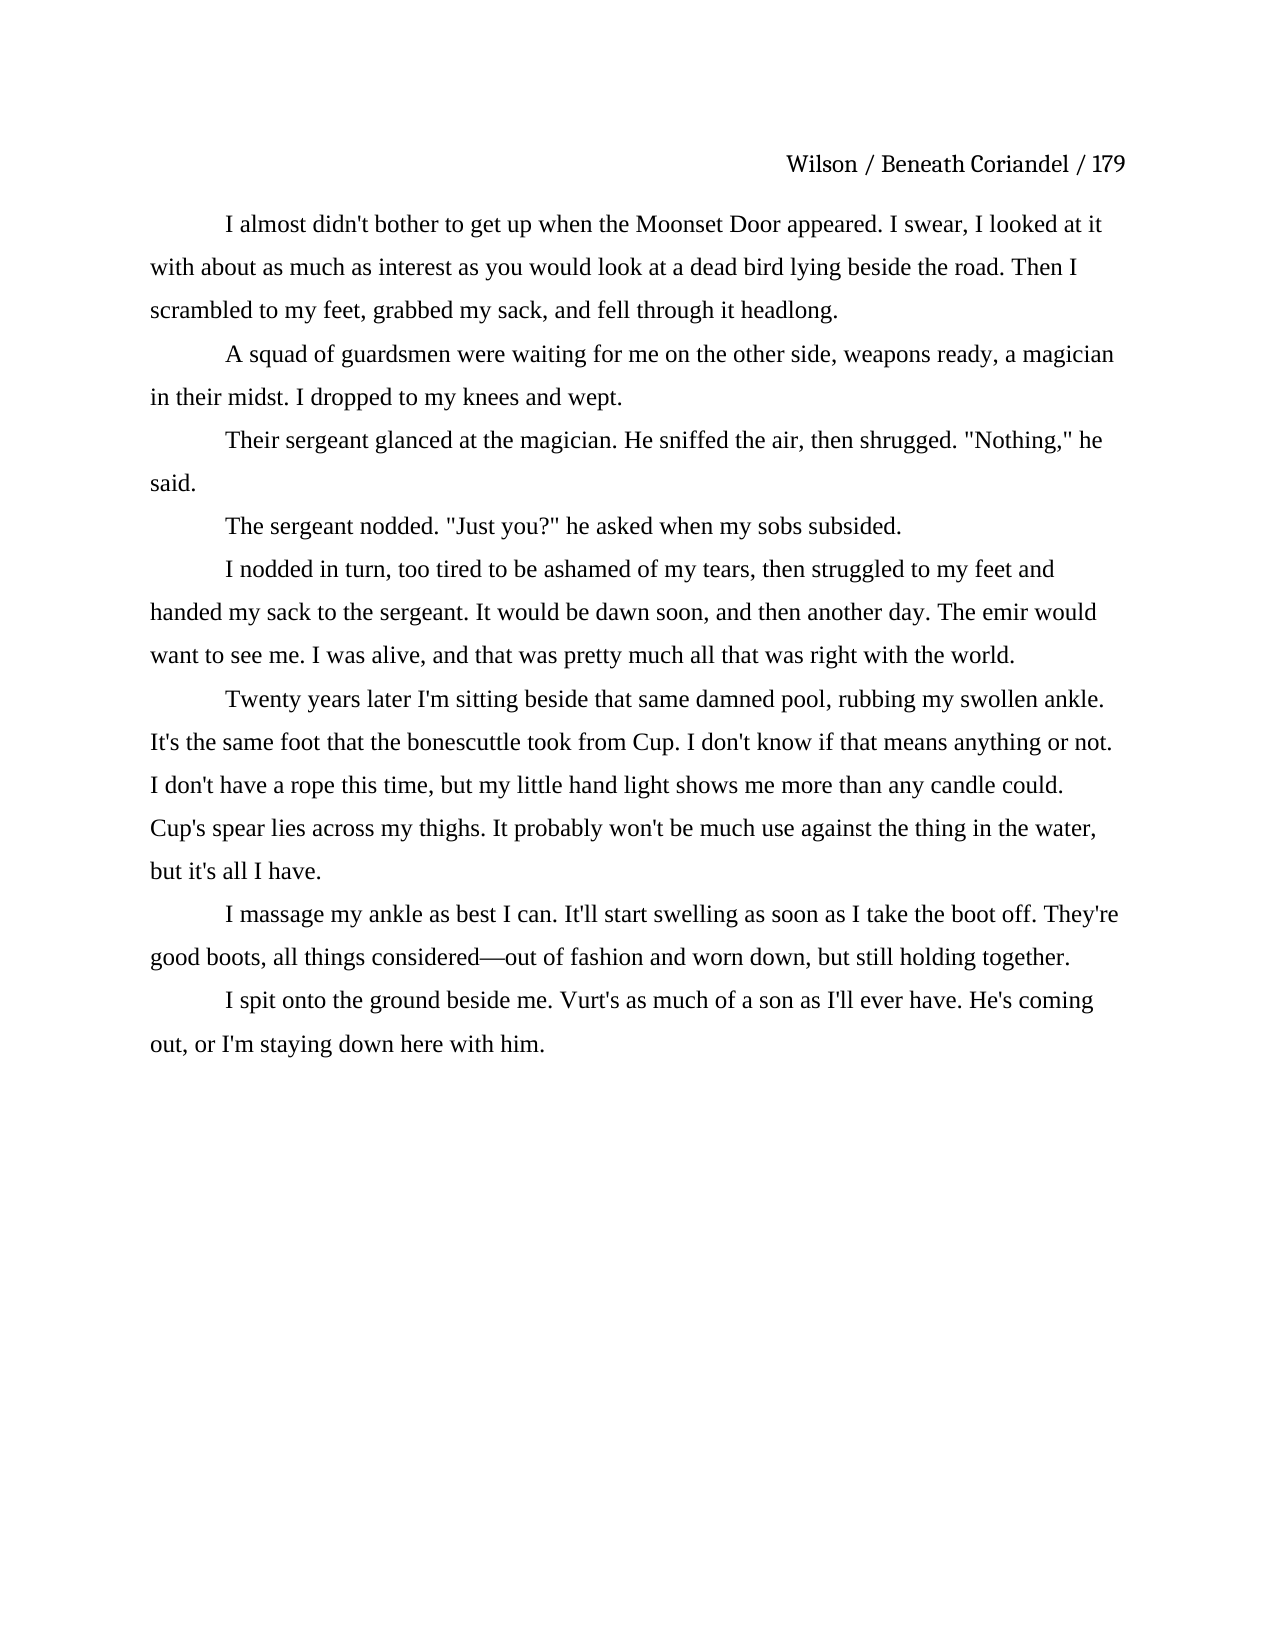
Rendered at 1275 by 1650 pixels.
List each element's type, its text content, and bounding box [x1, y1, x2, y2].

text I massage my ankle as best I can. It'll start swelling as soon as I take the boot off. They're good boots, all things considered—out of fashion and worn down, but still holding together. [150, 899, 1125, 971]
text The sergeant nodded. "Just you?" he asked when my sobs subsided. [150, 511, 1125, 540]
text Twenty years later I'm sitting beside that same damned pool, rubbing my swollen ankle. It's the same foot that the bonescuttle took from Cup. I don't know if that means anything or not. I don't have a rope this time, but my little hand light shows me more than any candle could. Cup's spear lies across my thighs. It probably won't be much use against the thing in the water, but it's all I have. [150, 684, 1125, 885]
text I almost didn't bother to get up when the Moonset Door appeared. I swear, I looked at it with about as much as interest as you would look at a dead bird lying beside the road. Then I scrambled to my feet, grabbed my sack, and fell through it headlong. [150, 209, 1125, 324]
text I nodded in turn, too tired to be ashamed of my tears, then struggled to my feet and handed my sack to the sergeant. It would be dawn soon, and then another day. The emir would want to see me. I was alive, and that was pretty much all that was right with the world. [150, 554, 1125, 669]
text I spit onto the ground beside me. Vurt's as much of a son as I'll ever have. He's coming out, or I'm staying down here with him. [150, 986, 1125, 1057]
text A squad of guardsmen were waiting for me on the other side, weapons ready, a magician in their midst. I dropped to my knees and wept. [150, 339, 1125, 411]
text Their sergeant glanced at the magician. He sniffed the air, then shrugged. "Nothing," he said. [150, 425, 1125, 497]
